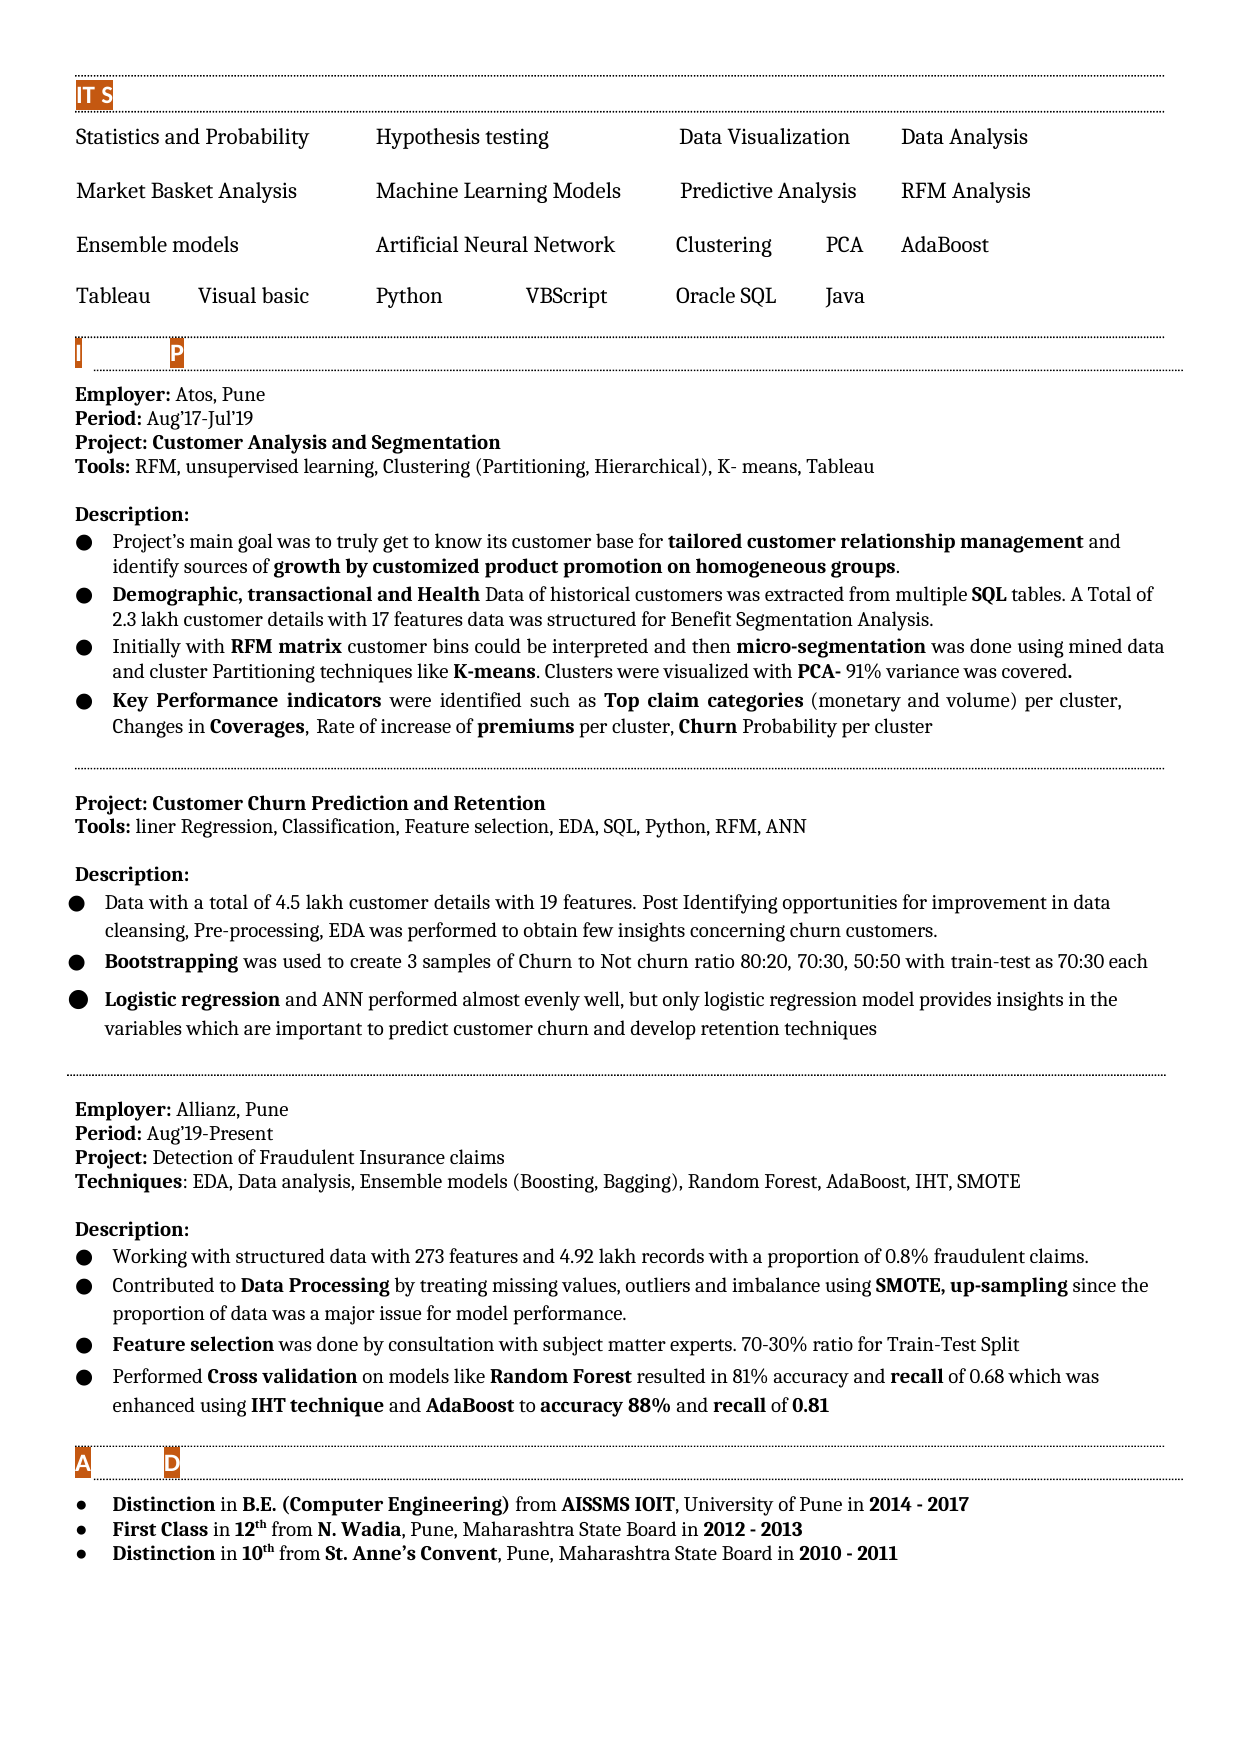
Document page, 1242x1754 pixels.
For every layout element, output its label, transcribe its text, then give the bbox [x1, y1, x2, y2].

list Working with structured data with 273 features and 4.92 lakh records with a proportion of 0.8% fraudulent claims. [75, 1242, 1177, 1270]
table_cell Artificial Neural Network Python VBScript [348, 220, 651, 312]
subtitle Project: Customer Analysis and Segmentation [75, 431, 1177, 454]
table_cell Data Visualization [651, 118, 883, 166]
table_cell Machine Learning Models [348, 166, 651, 220]
table_cell Statistics and Probability [71, 118, 347, 166]
list Performed Cross validation on models like Random Forest resulted in 81% accuracy and recall of 0.68 which was enhanced using IHT technique and AdaBoost to accuracy 88% and recall of 0.81 [75, 1362, 1137, 1417]
list Key Performance indicators were identified such as Top claim categories (monetary and volume) per cluster, Changes in Coverages, Rate of increase of premiums per cluster, Churn Probability per cluster [75, 685, 1164, 738]
list Demographic, transactional and Health Data of historical customers was extracted from multiple SQL tables. A Total of 2.3 lakh customer details with 17 features data was structured for Benefit Segmentation Analysis. [75, 579, 1164, 631]
table_cell Predictive Analysis [651, 166, 883, 220]
text Project: Detection of Fraudulent Insurance claims [75, 1146, 1177, 1170]
table_header IT SKILLS [71, 84, 347, 118]
table_cell Ensemble models Tableau Visual basic [71, 220, 347, 312]
list Logistic regression and ANN performed almost evenly well, but only logistic regression model provides insights in the variables which are important to predict customer churn and develop retention techniques [67, 979, 1164, 1041]
table_cell Data Analysis [883, 118, 1038, 166]
list Data with a total of 4.5 lakh customer details with 19 features. Post Identifying opportunities for improvement in data cleansing, Pre-processing, EDA was performed to obtain few insights concerning churn customers. [67, 887, 1165, 943]
list Feature selection was done by consultation with subject matter experts. 70-30% ratio for Train-Test Split [75, 1329, 1177, 1358]
subtitle Description: [75, 502, 1177, 526]
text Employer: Atos, Pune [75, 383, 1177, 407]
subtitle Project: Customer Churn Prediction and Retention [75, 791, 1177, 815]
text Period: Aug’19-Present [75, 1122, 1177, 1146]
list Bootstrapping was used to create 3 samples of Churn to Not churn ratio 80:20, 70:30, 50:50 with train-test as 70:30 each [67, 946, 1164, 975]
text Employer: Allianz, Pune [75, 1098, 1177, 1122]
list Distinction in 10th from St. Anne’s Convent, Pune, Maharashtra State Board in 2010 - 2011 [75, 1541, 1177, 1566]
text Tools: liner Regression, Classification, Feature selection, EDA, SQL, Python, RFM, ANN [75, 815, 1177, 839]
text ACADEMIC DETAILS [75, 1441, 1177, 1478]
table_cell Hypothesis testing [348, 118, 651, 166]
list First Class in 12th from N. Wadia, Pune, Maharashtra State Board in 2012 - 2013 [75, 1516, 1177, 1541]
list Project’s main goal was to truly get to know its customer base for tailored customer relationship management and identify sources of growth by customized product promotion on homogeneous groups. [75, 526, 1165, 579]
list Initially with RFM matrix customer bins could be interpreted and then micro-segmentation was done using mined data and cluster Partitioning techniques like K-means. Clusters were visualized with PCA- 91% variance was covered. [75, 631, 1165, 683]
table_cell AdaBoost [883, 220, 1038, 312]
table_cell RFM Analysis [883, 166, 1038, 220]
subtitle Description: [75, 1218, 1177, 1242]
text INDUSTRIAL PROJECTS [75, 332, 1177, 368]
table_cell Market Basket Analysis [71, 166, 347, 220]
list Distinction in B.E. (Computer Engineering) from AISSMS IOIT, University of Pune in 2014 - 2017 [75, 1492, 1177, 1516]
text Techniques: EDA, Data analysis, Ensemble models (Boosting, Bagging), Random Forest, AdaBoost, IHT, SMOTE [75, 1170, 1177, 1194]
subtitle Description: [75, 863, 1177, 887]
text Tools: RFM, unsupervised learning, Clustering (Partitioning, Hierarchical), K- means, Tableau [75, 454, 1177, 478]
table_header [348, 84, 1038, 118]
text Period: Aug’17-Jul’19 [75, 407, 1177, 431]
table_cell Clustering PCA Oracle SQL Java [651, 220, 883, 312]
list Contributed to Data Processing by treating missing values, outliers and imbalance using SMOTE, up-sampling since the proportion of data was a major issue for model performance. [75, 1270, 1152, 1326]
